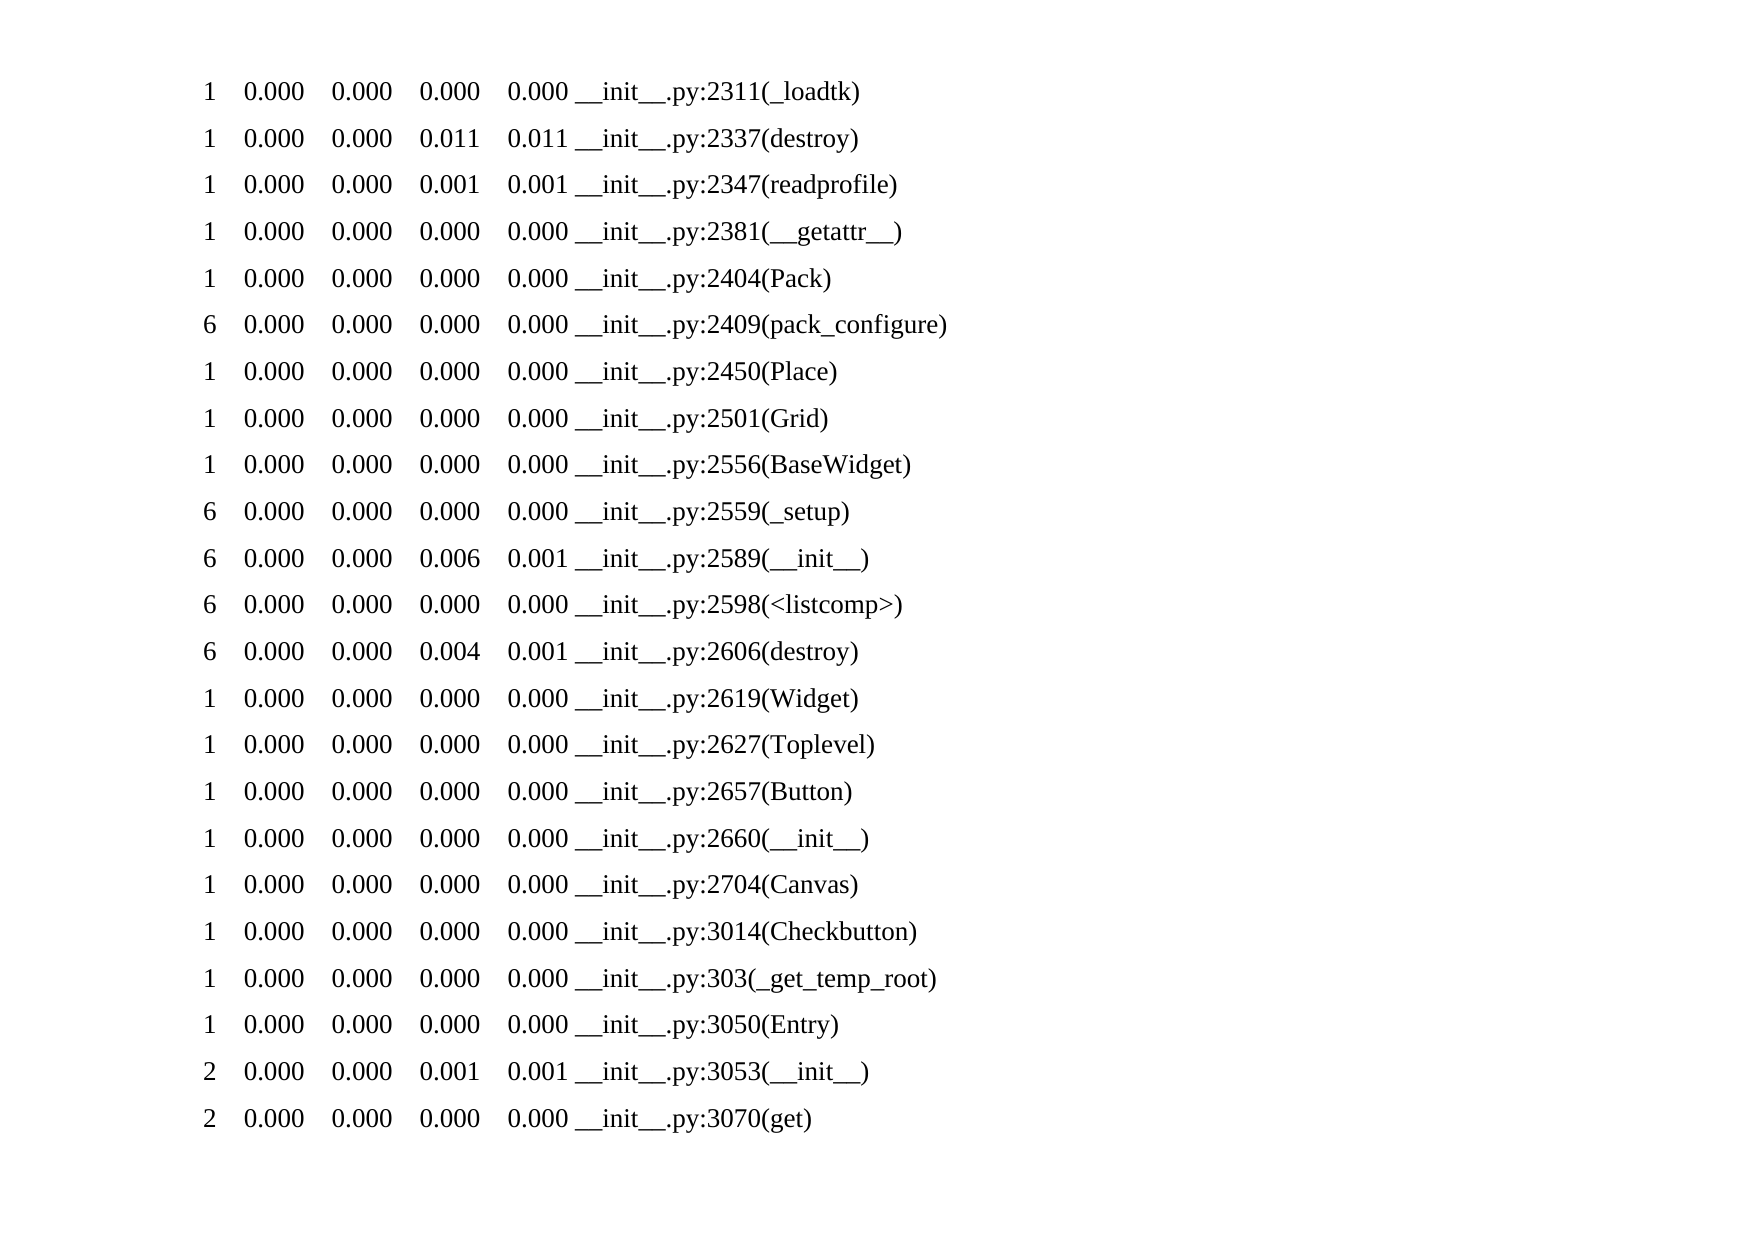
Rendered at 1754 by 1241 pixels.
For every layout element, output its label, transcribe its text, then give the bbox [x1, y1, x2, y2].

text 1 0.000 0.000 0.000 0.000 __init__.py:3050(Entry) [75, 1008, 1679, 1039]
text 1 0.000 0.000 0.000 0.000 __init__.py:2704(Canvas) [75, 868, 1679, 899]
text 2 0.000 0.000 0.001 0.001 __init__.py:3053(__init__) [75, 1055, 1679, 1086]
text 1 0.000 0.000 0.000 0.000 __init__.py:2556(BaseWidget) [75, 448, 1679, 479]
text 2 0.000 0.000 0.000 0.000 __init__.py:3070(get) [75, 1102, 1679, 1133]
text 6 0.000 0.000 0.000 0.000 __init__.py:2598(<listcomp>) [75, 588, 1679, 619]
text 1 0.000 0.000 0.000 0.000 __init__.py:2627(Toplevel) [75, 728, 1679, 759]
text 6 0.000 0.000 0.000 0.000 __init__.py:2559(_setup) [75, 495, 1679, 526]
text 6 0.000 0.000 0.004 0.001 __init__.py:2606(destroy) [75, 635, 1679, 666]
text 1 0.000 0.000 0.000 0.000 __init__.py:2501(Grid) [75, 402, 1679, 433]
text 6 0.000 0.000 0.000 0.000 __init__.py:2409(pack_configure) [75, 308, 1679, 339]
text 1 0.000 0.000 0.000 0.000 __init__.py:2619(Widget) [75, 682, 1679, 713]
text 1 0.000 0.000 0.000 0.000 __init__.py:2404(Pack) [75, 262, 1679, 293]
text 1 0.000 0.000 0.000 0.000 __init__.py:2450(Place) [75, 355, 1679, 386]
text 1 0.000 0.000 0.001 0.001 __init__.py:2347(readprofile) [75, 168, 1679, 199]
text 1 0.000 0.000 0.000 0.000 __init__.py:2657(Button) [75, 775, 1679, 806]
text 1 0.000 0.000 0.000 0.000 __init__.py:2660(__init__) [75, 822, 1679, 853]
text 1 0.000 0.000 0.000 0.000 __init__.py:2311(_loadtk) [75, 75, 1679, 106]
text 1 0.000 0.000 0.011 0.011 __init__.py:2337(destroy) [75, 122, 1679, 153]
text 6 0.000 0.000 0.006 0.001 __init__.py:2589(__init__) [75, 542, 1679, 573]
text 1 0.000 0.000 0.000 0.000 __init__.py:303(_get_temp_root) [75, 962, 1679, 993]
text 1 0.000 0.000 0.000 0.000 __init__.py:2381(__getattr__) [75, 215, 1679, 246]
text 1 0.000 0.000 0.000 0.000 __init__.py:3014(Checkbutton) [75, 915, 1679, 946]
